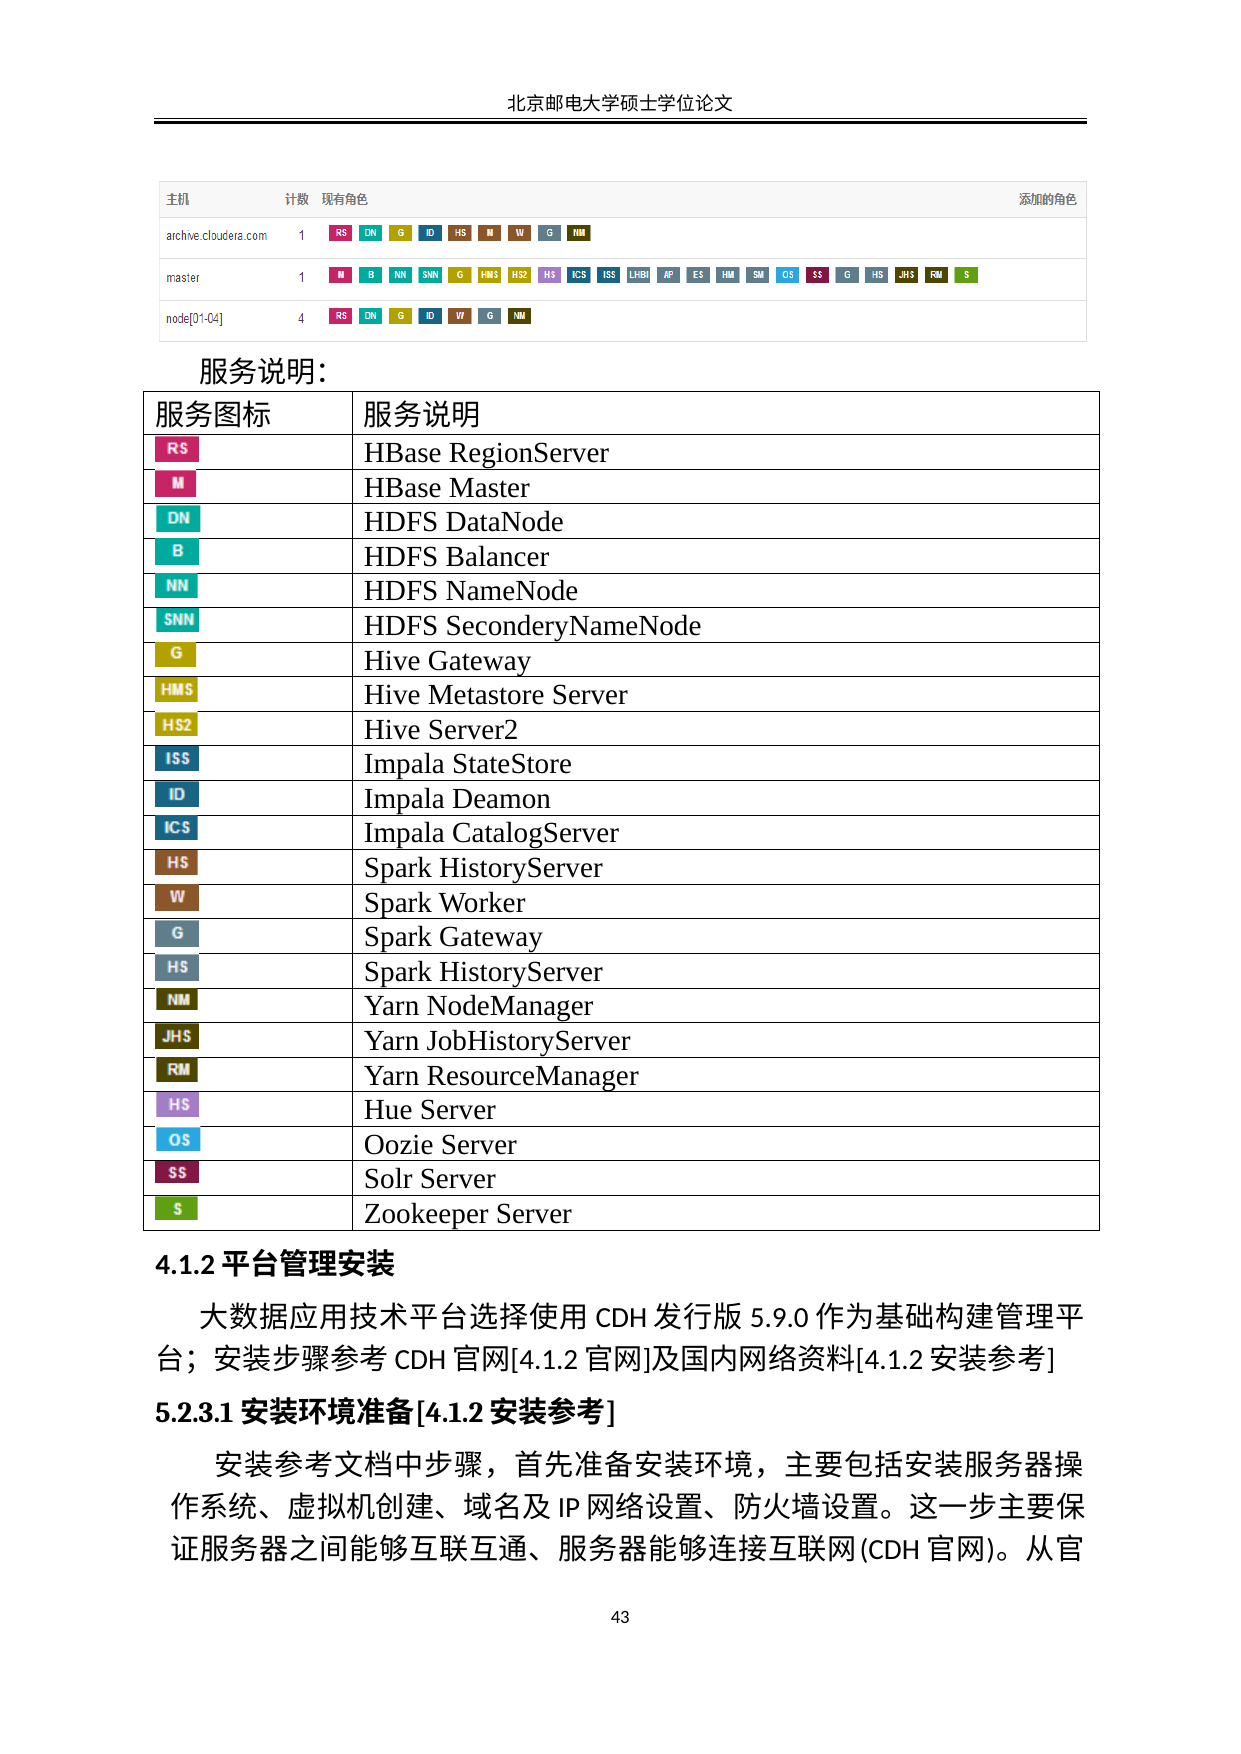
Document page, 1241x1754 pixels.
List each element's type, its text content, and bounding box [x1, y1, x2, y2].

text 大数据应用技术平台选择使用CDH发行版5.9.0作为基础构建管理平台；安装步骤参考CDH官网[4.1.2官网]及国内网络资料[4.1.2安装参考] [155, 1294, 1085, 1378]
table_cell Solr Server [353, 1161, 1099, 1195]
picture [155, 884, 199, 911]
table_cell [144, 608, 352, 642]
table_cell Hive Metastore Server [353, 677, 1099, 711]
picture [155, 815, 198, 840]
subtitle 4.1.2平台管理安装 [155, 1241, 1085, 1283]
picture [155, 781, 199, 807]
table_cell [144, 470, 352, 503]
table_cell [144, 1023, 352, 1057]
picture [155, 677, 198, 702]
picture [155, 1057, 198, 1082]
table_cell [144, 504, 352, 538]
table_cell [144, 954, 352, 987]
picture [155, 504, 201, 532]
table_cell [144, 746, 352, 780]
picture [155, 573, 198, 598]
picture [155, 850, 198, 875]
picture [155, 469, 197, 497]
table_cell [144, 643, 352, 676]
picture [155, 538, 199, 565]
table_cell HDFS NameNode [353, 574, 1099, 607]
table_cell [144, 885, 352, 918]
table_cell [144, 1196, 352, 1229]
picture [155, 919, 199, 947]
table_cell HDFS Balancer [353, 539, 1099, 572]
table_cell [144, 816, 352, 849]
picture [155, 1196, 198, 1220]
table_cell [144, 539, 352, 572]
table_cell [144, 1092, 352, 1126]
picture [155, 711, 198, 736]
table_header 服务说明 [353, 392, 1099, 434]
table_cell HDFS DataNode [353, 504, 1099, 538]
table_cell [144, 781, 352, 814]
table_cell Hive Gateway [353, 643, 1099, 676]
table_cell [144, 919, 352, 953]
picture [155, 608, 199, 632]
table_cell Yarn ResourceManager [353, 1058, 1099, 1091]
table_cell HBase Master [353, 470, 1099, 503]
table_cell Impala CatalogServer [353, 816, 1099, 849]
table_cell Hue Server [353, 1092, 1099, 1126]
table_cell Spark Gateway [353, 919, 1099, 953]
table_cell Spark Worker [353, 885, 1099, 918]
table_cell [144, 574, 352, 607]
picture [155, 1023, 199, 1049]
table_cell Oozie Server [353, 1127, 1099, 1160]
picture [155, 1161, 199, 1183]
picture [155, 1092, 199, 1117]
table_cell Spark HistoryServer [353, 954, 1099, 987]
table_cell Yarn JobHistoryServer [353, 1023, 1099, 1057]
text 服务说明： [155, 349, 1085, 391]
table_cell [144, 1058, 352, 1091]
subtitle 5.2.3.1 安装环境准备[4.1.2安装参考] [155, 1389, 1085, 1431]
table_cell [144, 677, 352, 711]
picture [155, 746, 199, 771]
table_cell HBase RegionServer [353, 435, 1099, 469]
table_header 服务图标 [144, 392, 352, 434]
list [170, 1441, 1085, 1568]
table_cell [144, 850, 352, 884]
picture [155, 177, 1089, 349]
table_cell [144, 712, 352, 745]
table_cell [144, 1161, 352, 1195]
table_cell Spark HistoryServer [353, 850, 1099, 884]
table_cell [144, 435, 352, 469]
table_cell Yarn NodeManager [353, 989, 1099, 1022]
table_cell Impala Deamon [353, 781, 1099, 814]
picture [155, 642, 197, 667]
picture [155, 953, 199, 981]
table_cell Impala StateStore [353, 746, 1099, 780]
picture [155, 1126, 201, 1151]
picture [155, 435, 199, 462]
table_cell Hive Server2 [353, 712, 1099, 745]
table_cell Zookeeper Server [353, 1196, 1099, 1229]
table_cell [144, 1127, 352, 1160]
table_cell [144, 989, 352, 1022]
table_cell HDFS SeconderyNameNode [353, 608, 1099, 642]
picture [155, 988, 198, 1010]
